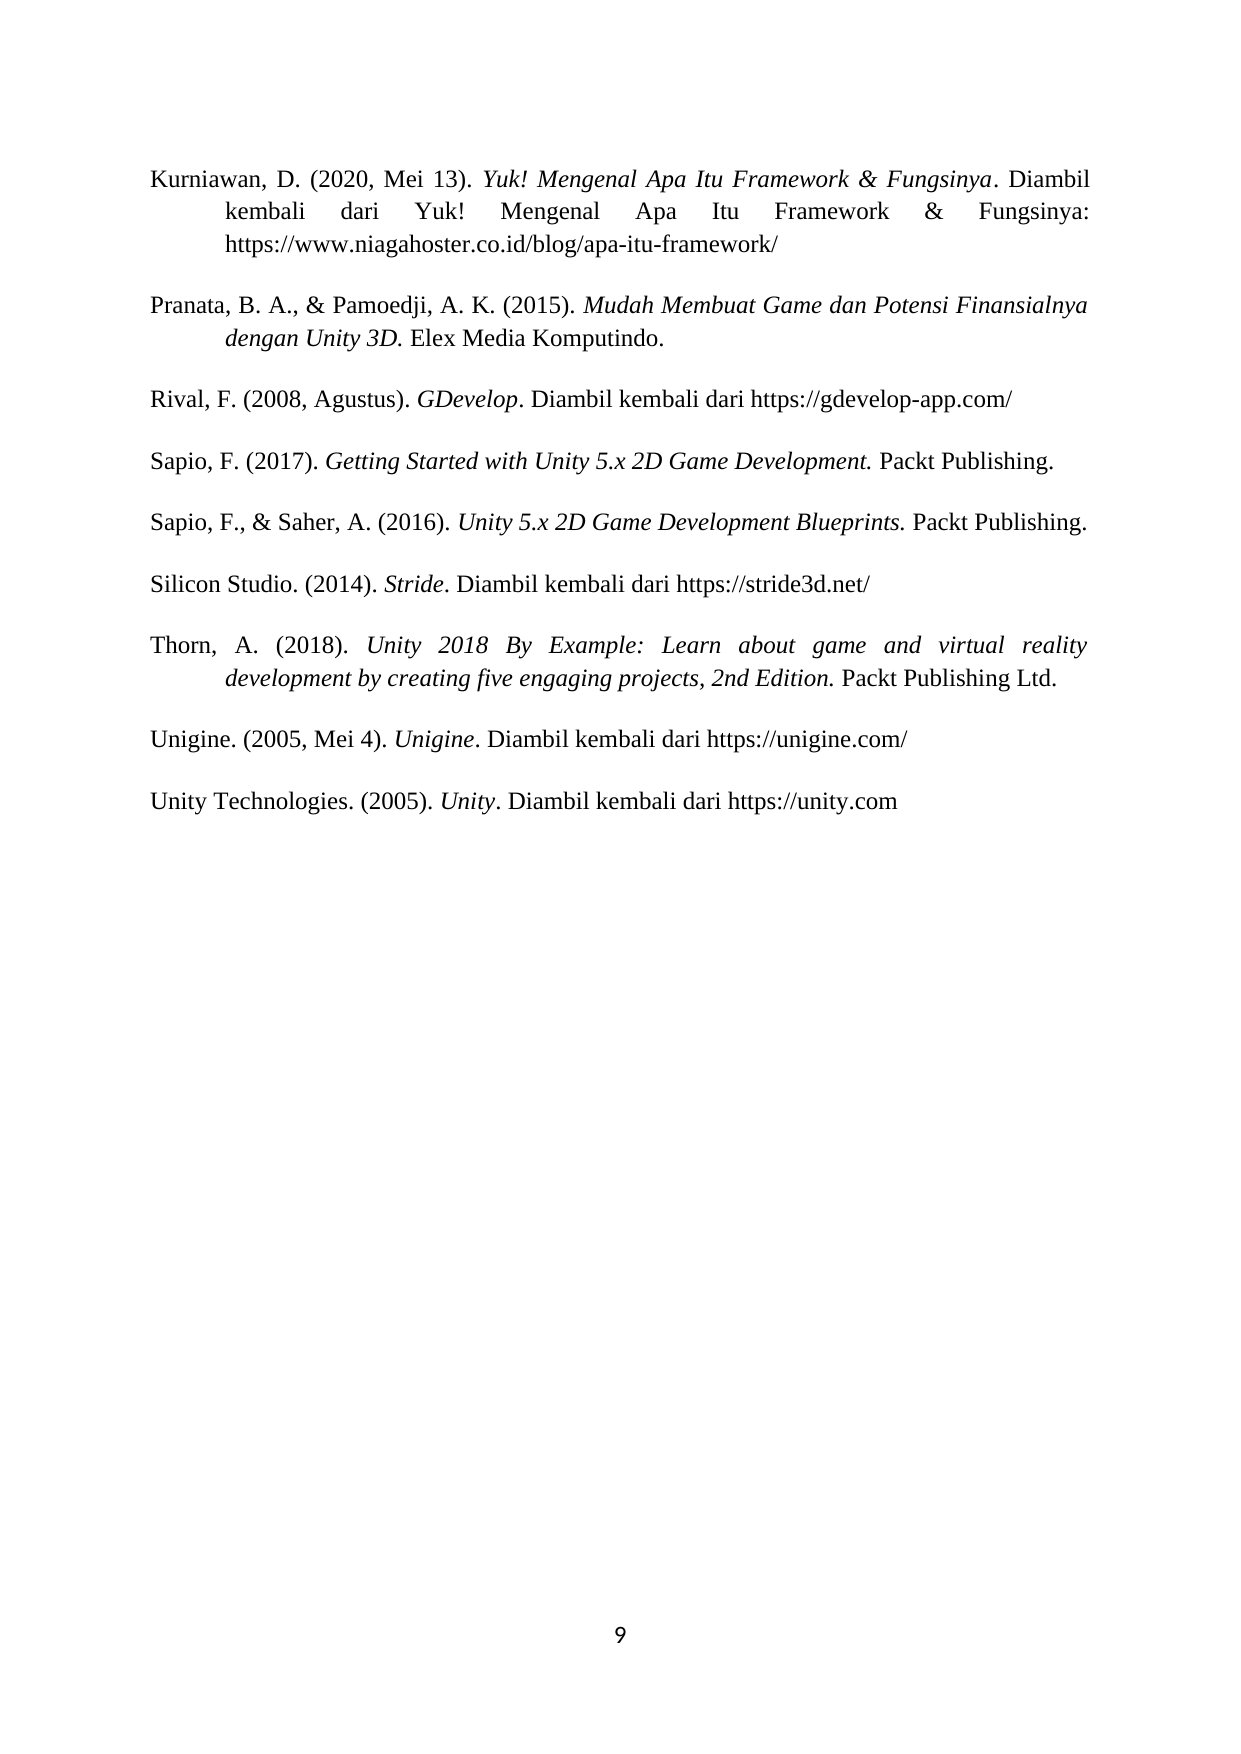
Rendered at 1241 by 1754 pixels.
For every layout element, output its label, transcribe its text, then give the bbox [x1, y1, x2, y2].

text Rival, F. (2008, Agustus). GDevelop. Diambil kembali dari https://gdevelop-app.com/ [150, 384, 1090, 413]
text Unigine. (2005, Mei 4). Unigine. Diambil kembali dari https://unigine.com/ [150, 724, 1090, 753]
text Sapio, F. (2017). Getting Started with Unity 5.x 2D Game Development. Packt Publishing. [150, 446, 1090, 474]
text Silicon Studio. (2014). Stride. Diambil kembali dari https://stride3d.net/ [150, 569, 1090, 598]
text Pranata, B. A., & Pamoedji, A. K. (2015). Mudah Membuat Game dan Potensi Finansialnya dengan Unity 3D. Elex Media Komputindo. [150, 290, 1090, 351]
text Sapio, F., & Saher, A. (2016). Unity 5.x 2D Game Development Blueprints. Packt Publishing. [150, 507, 1090, 536]
text Unity Technologies. (2005). Unity. Diambil kembali dari https://unity.com [150, 786, 1090, 815]
text Kurniawan, D. (2020, Mei 13). Yuk! Mengenal Apa Itu Framework & Fungsinya. Diambil kembali dari Yuk! Mengenal Apa Itu Framework & Fungsinya: https://www.niagahoster.co.id/blog/apa-itu-framework/ [150, 164, 1090, 257]
text Thorn, A. (2018). Unity 2018 By Example: Learn about game and virtual reality development by creating five engaging projects, 2nd Edition. Packt Publishing Ltd. [150, 630, 1090, 692]
